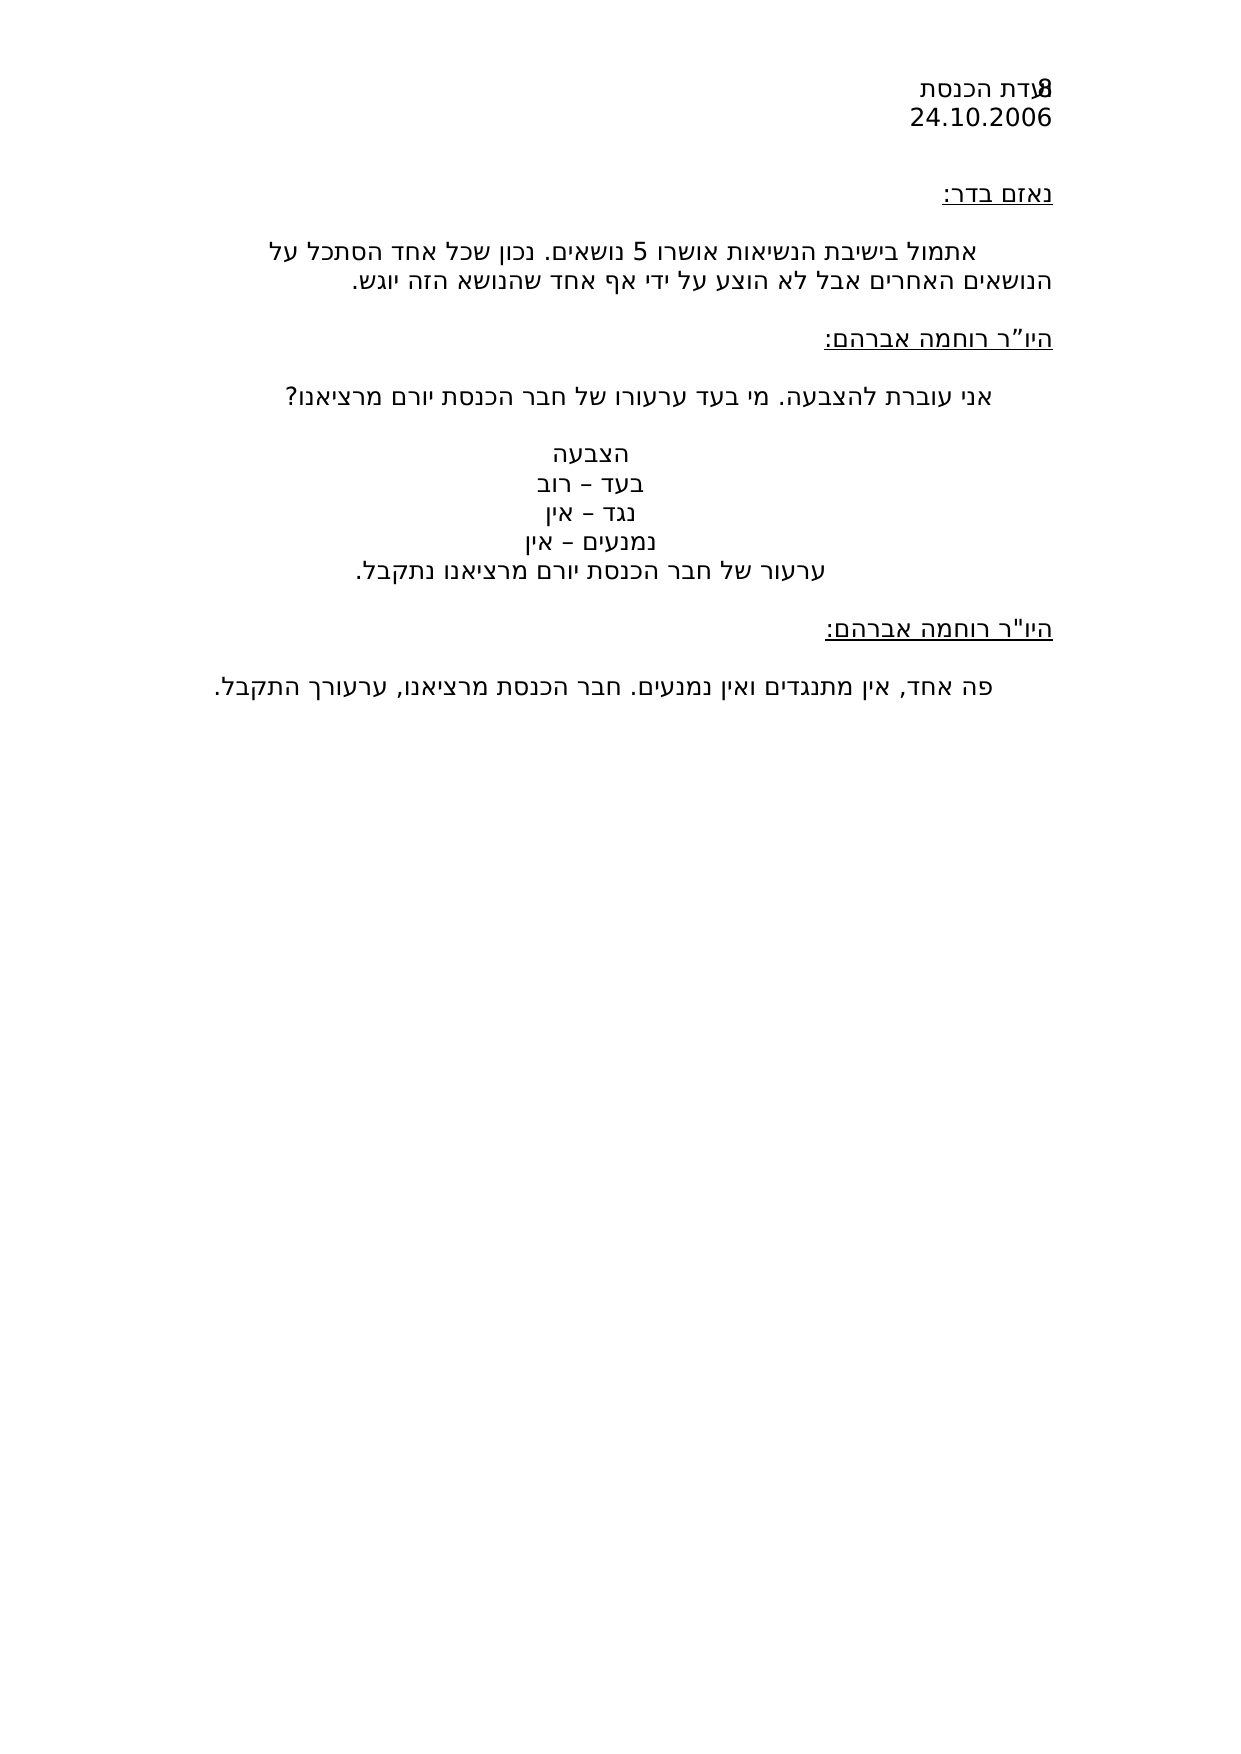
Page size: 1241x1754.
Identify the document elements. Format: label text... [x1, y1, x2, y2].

text נאזם בדר: [187, 179, 1053, 208]
text נגד – אין [187, 498, 1053, 527]
text אני עוברת להצבעה. מי בעד ערעורו של חבר הכנסת יורם מרציאנו? [187, 382, 1053, 411]
text נמנעים – אין [187, 527, 1053, 556]
text אתמול בישיבת הנשיאות אושרו 5 נושאים. נכון שכל אחד הסתכל על הנושאים האחרים אבל לא הוצע על ידי אף אחד שהנושא הזה יוגש. [187, 237, 1053, 295]
text בעד – רוב [187, 469, 1053, 498]
text היו”ר רוחמה אברהם: [187, 324, 1053, 353]
text היו"ר רוחמה אברהם: [187, 614, 1053, 643]
text פה אחד, אין מתנגדים ואין נמנעים. חבר הכנסת מרציאנו, ערעורך התקבל. [187, 672, 1053, 701]
text ערעור של חבר הכנסת יורם מרציאנו נתקבל. [187, 556, 1053, 585]
text הצבעה [187, 439, 1053, 469]
